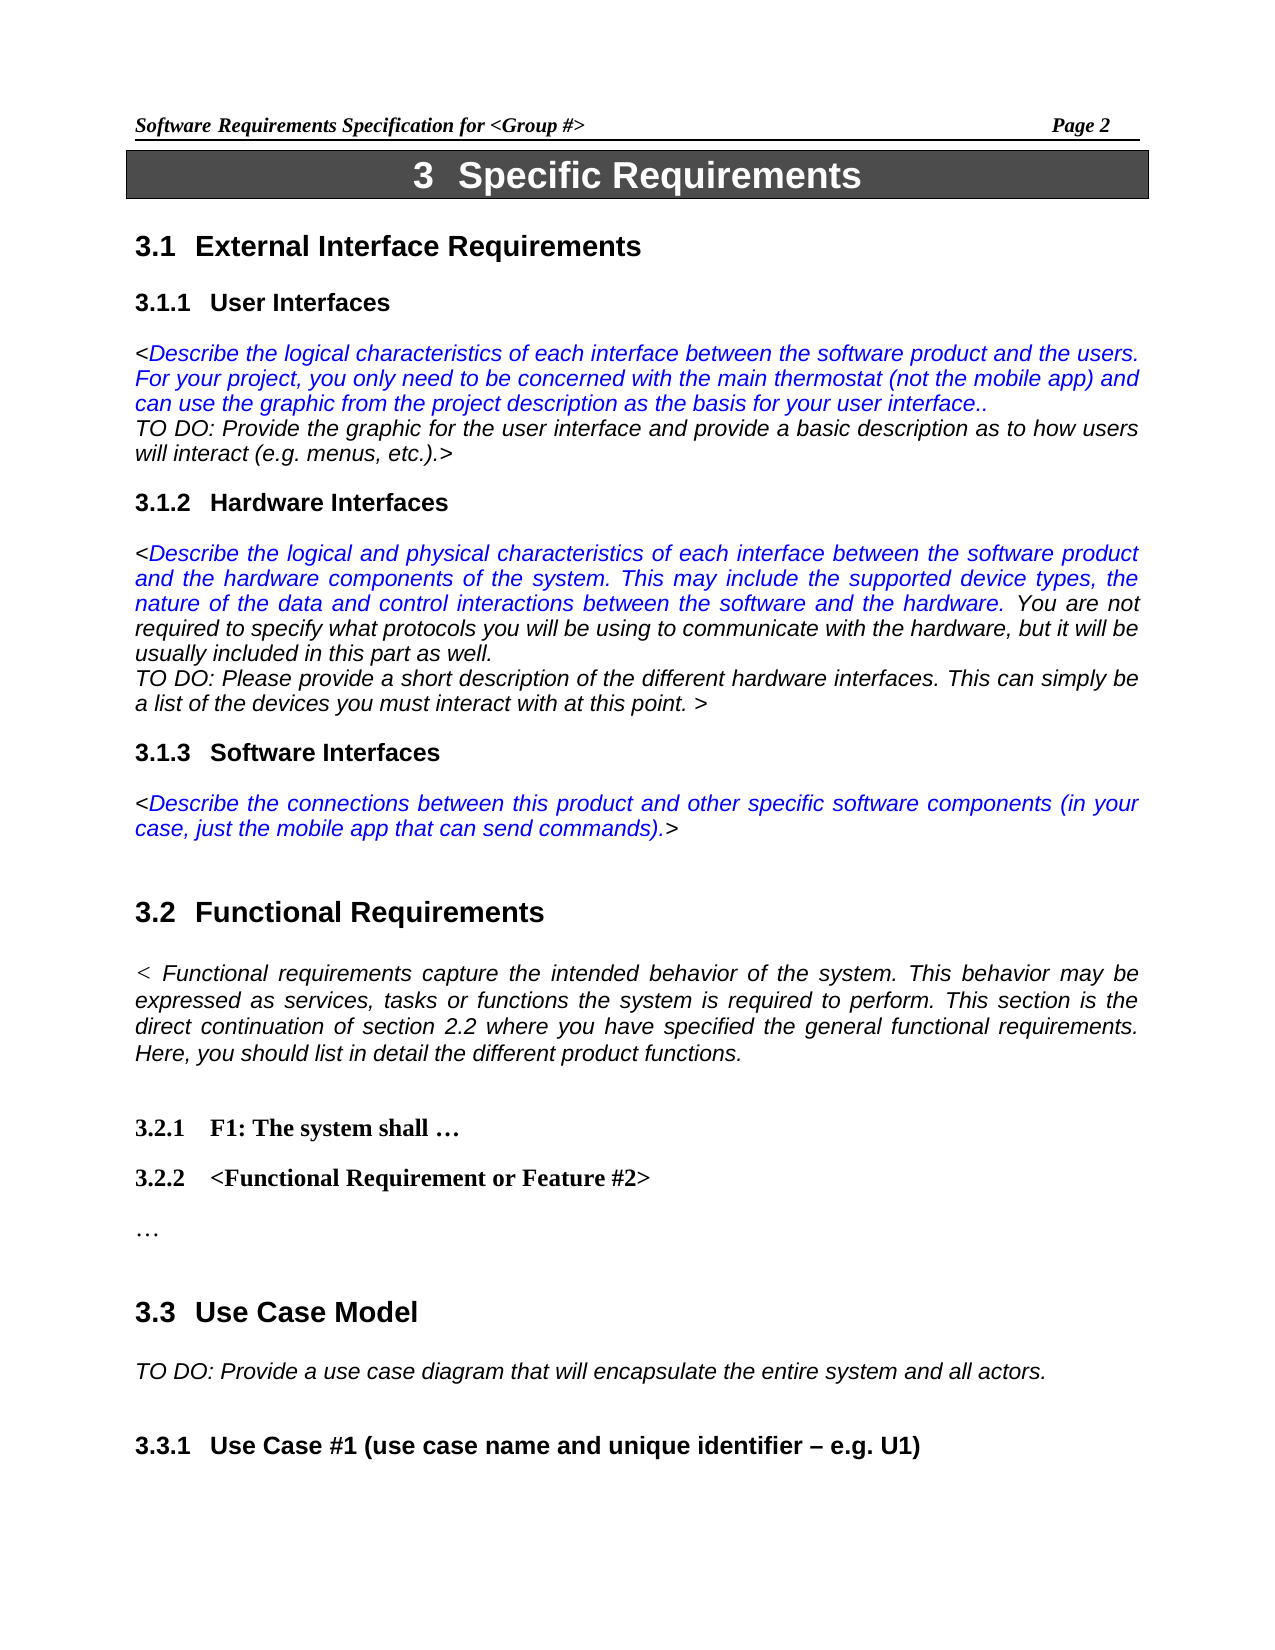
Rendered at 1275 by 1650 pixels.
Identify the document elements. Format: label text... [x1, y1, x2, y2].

subtitle F1: The system shall … [135, 1116, 1140, 1141]
subtitle <Functional Requirement or Feature #2> [135, 1166, 1140, 1191]
subtitle Specific Requirements [127, 151, 1148, 198]
subtitle Use Case #1 (use case name and unique identifier – e.g. U1) [135, 1434, 1140, 1459]
subtitle Software Interfaces [135, 741, 1140, 766]
text <Describe the logical characteristics of each interface between the software product and the users. For your project, you only need to be concerned with the main thermostat (not the mobile app) and can use the graphic from the project description as the basis for your user interface.. [135, 341, 1140, 416]
text < Functional requirements capture the intended behavior of the system. This behavior may be expressed as services, tasks or functions the system is required to perform. This section is the direct continuation of section 2.2 where you have specified the general functional requirements. Here, you should list in detail the different product functions. [135, 958, 1140, 1066]
subtitle User Interfaces [135, 291, 1140, 316]
subtitle External Interface Requirements [135, 228, 1140, 262]
subtitle Hardware Interfaces [135, 491, 1140, 516]
subtitle Functional Requirements [135, 895, 1140, 929]
text TO DO: Provide a use case diagram that will encapsulate the entire system and all actors. [135, 1358, 1140, 1384]
subtitle Use Case Model [135, 1295, 1140, 1329]
text TO DO: Please provide a short description of the different hardware interfaces. This can simply be a list of the devices you must interact with at this point. > [135, 666, 1140, 716]
text … [135, 1216, 1140, 1241]
text TO DO: Provide the graphic for the user interface and provide a basic description as to how users will interact (e.g. menus, etc.).> [135, 416, 1140, 466]
text <Describe the logical and physical characteristics of each interface between the software product and the hardware components of the system. This may include the supported device types, the nature of the data and control interactions between the software and the hardware. You are not required to specify what protocols you will be using to communicate with the hardware, but it will be usually included in this part as well. [135, 541, 1140, 666]
text <Describe the connections between this product and other specific software components (in your case, just the mobile app that can send commands).> [135, 791, 1140, 841]
